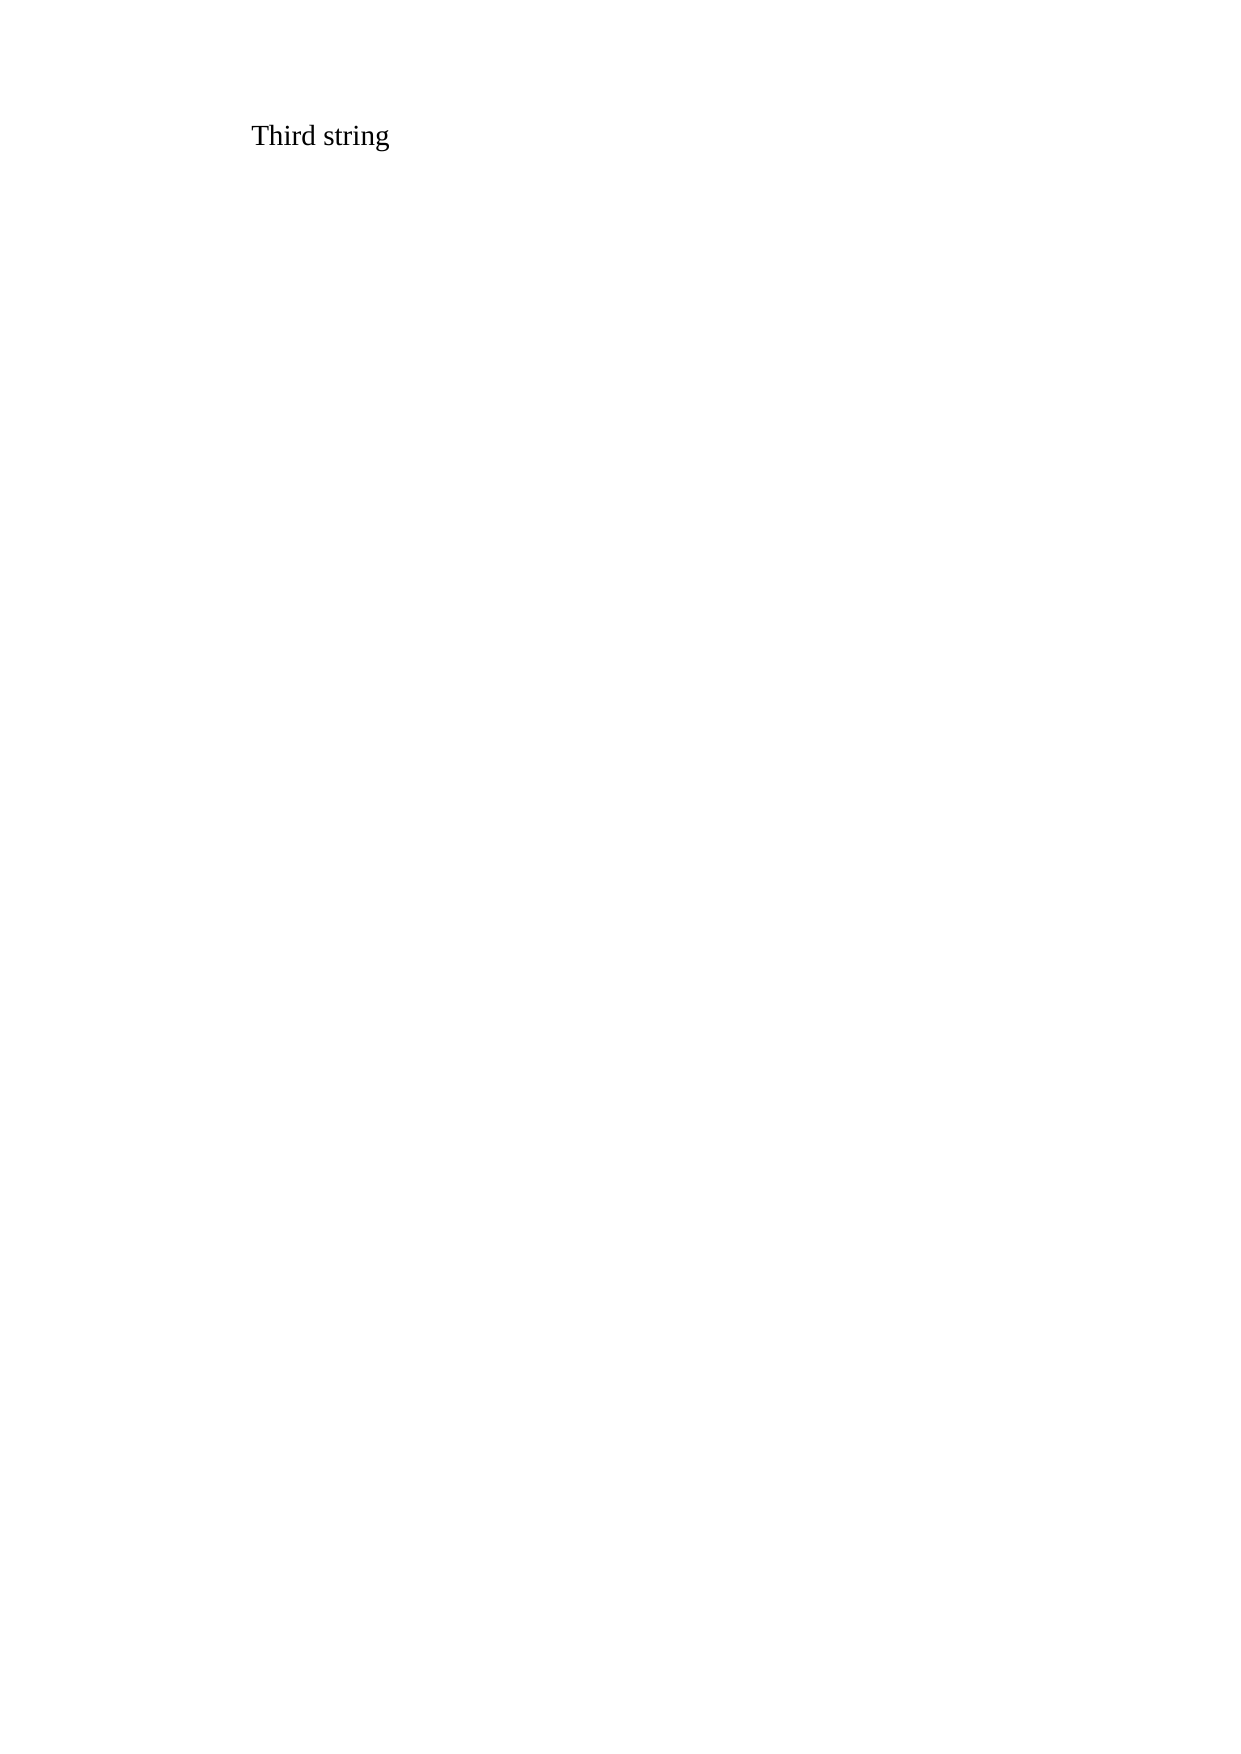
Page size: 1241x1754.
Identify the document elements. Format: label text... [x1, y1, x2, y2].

text Third string [177, 118, 1152, 152]
